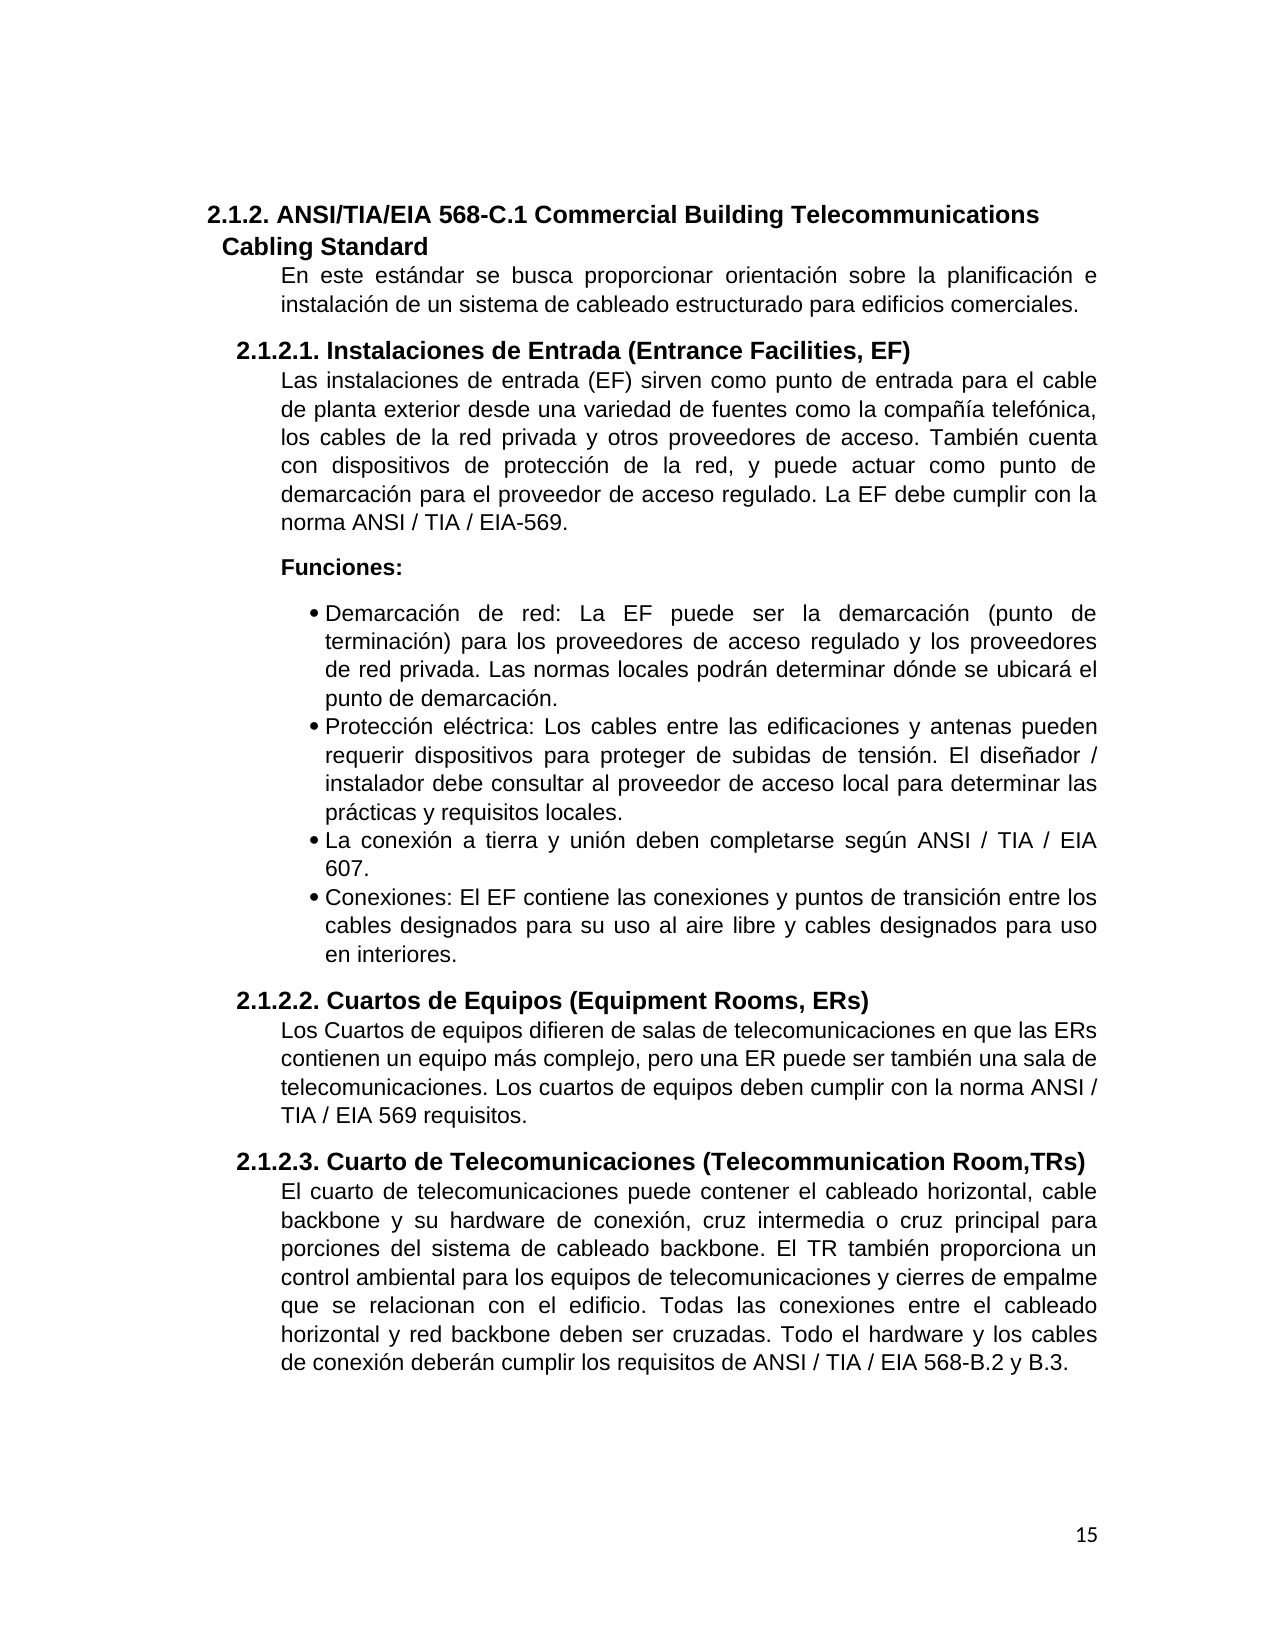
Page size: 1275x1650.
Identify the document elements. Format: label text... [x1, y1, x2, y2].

list Demarcación de red: La EF puede ser la demarcación (punto de terminación) para los proveedores de acceso regulado y los proveedores de red privada. Las normas locales podrán determinar dónde se ubicará el punto de demarcación. [310, 599, 1098, 711]
subtitle 2.1.2. ANSI/TIA/EIA 568-C.1 Commercial Building Telecommunications Cabling Standard [207, 200, 1098, 260]
list Conexiones: El EF contiene las conexiones y puntos de transición entre los cables designados para su uso al aire libre y cables designados para uso en interiores. [310, 884, 1098, 967]
subtitle 2.1.2.2. Cuartos de Equipos (Equipment Rooms, ERs) [236, 986, 1098, 1014]
list Protección eléctrica: Los ​cables entre las edificaciones y antenas pueden requerir dispositivos para proteger de subidas de tensión. El diseñador / instalador debe consultar al proveedor de acceso local para determinar las prácticas y requisitos locales. [310, 713, 1098, 825]
list La conexión a tierra y unión deben completarse según ANSI / TIA / EIA 607. [310, 827, 1098, 882]
text Los Cuartos de equipos difieren de salas de telecomunicaciones en que las ERs contienen un equipo más complejo, pero una ER puede ser también una sala de telecomunicaciones. Los cuartos de equipos deben cumplir con la norma ANSI / TIA / EIA 569 requisitos. [281, 1017, 1098, 1128]
text El cuarto de telecomunicaciones puede contener el cableado horizontal, cable backbone y su hardware de conexión, cruz intermedia o cruz principal para porciones del sistema de cableado backbone. El TR también proporciona un control ambiental para los equipos de telecomunicaciones y cierres de empalme que se relacionan con el edificio. Todas las conexiones entre el cableado horizontal y red backbone deben ser cruzadas. Todo el hardware y los cables de conexión deberán cumplir los requisitos de ANSI / TIA / EIA 568-B.2 y B.3. [281, 1178, 1098, 1375]
subtitle 2.1.2.3. Cuarto de Telecomunicaciones (Telecommunication Room,TRs) [236, 1147, 1098, 1176]
text En este estándar se busca proporcionar orientación sobre la planificación e instalación de un sistema de cableado estructurado para edificios comerciales. [281, 262, 1098, 317]
text Funciones: [281, 554, 1098, 581]
subtitle 2.1.2.1. Instalaciones de Entrada (Entrance Facilities, EF) [236, 336, 1098, 365]
text Las instalaciones de entrada (EF) sirven como punto de entrada para el cable de planta exterior desde una variedad de fuentes como la compañía telefónica, los cables de la red privada y otros proveedores de acceso. También cuenta con dispositivos de protección de la red, y puede actuar como punto de demarcación para el proveedor de acceso regulado. La EF debe cumplir con la norma ANSI / TIA / EIA-569. [281, 367, 1098, 536]
